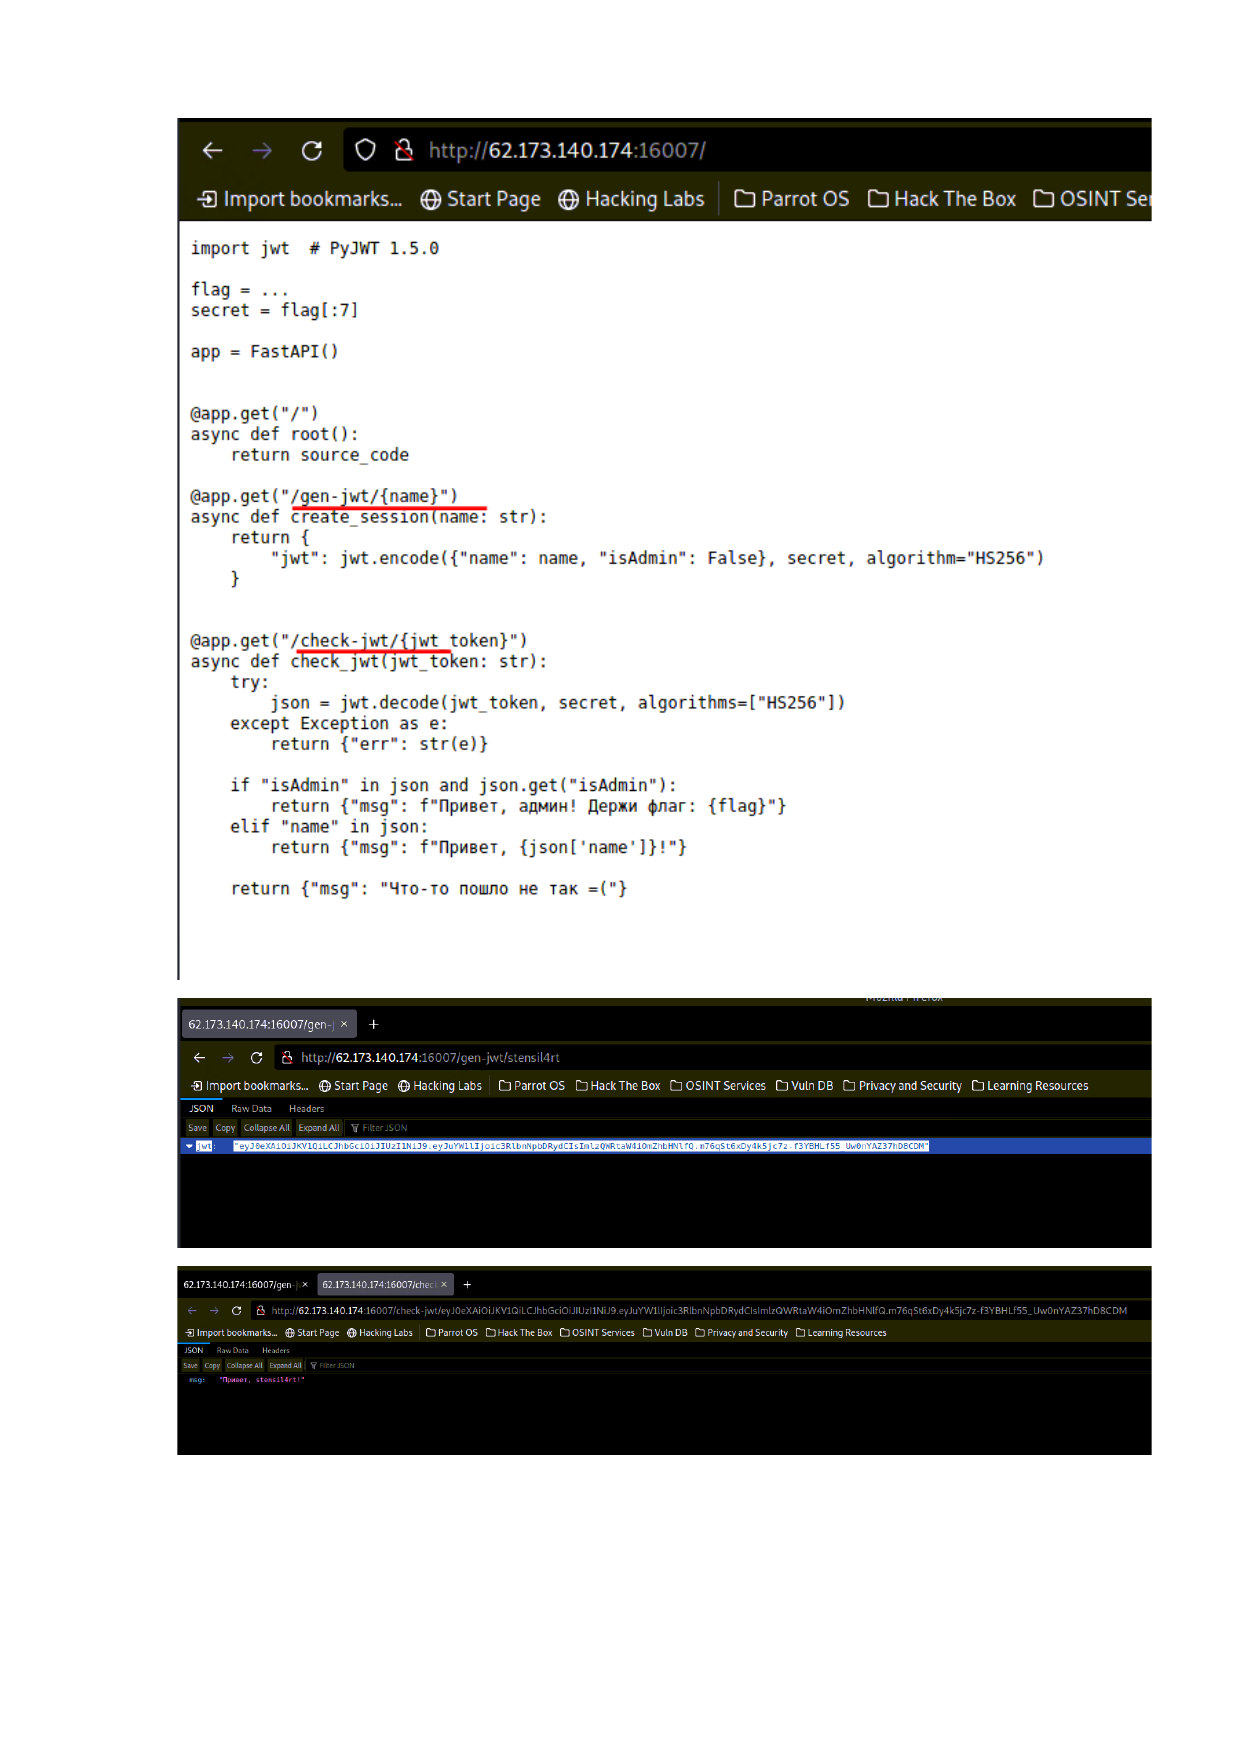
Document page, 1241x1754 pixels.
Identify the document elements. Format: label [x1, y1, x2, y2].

picture [177, 1266, 1152, 1455]
picture [177, 998, 1152, 1248]
picture [177, 118, 1152, 980]
